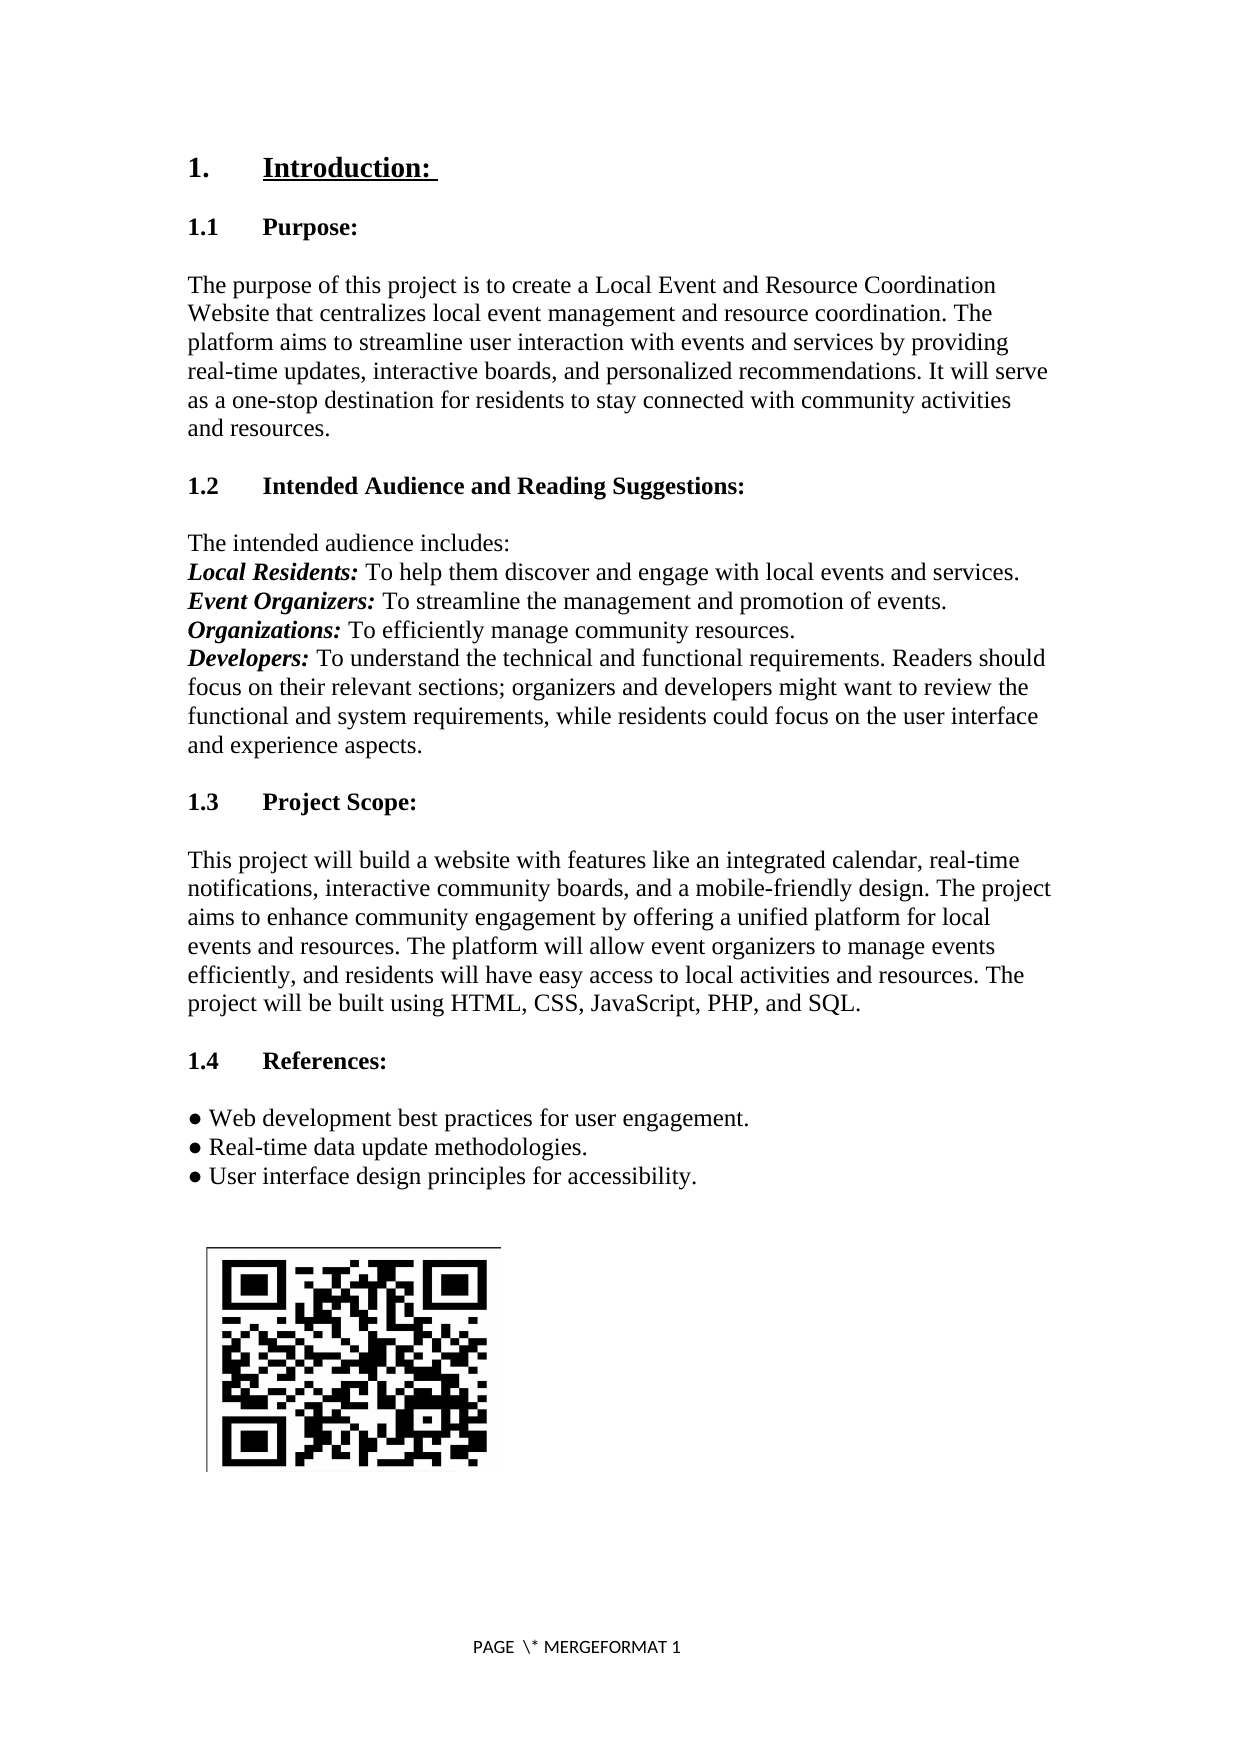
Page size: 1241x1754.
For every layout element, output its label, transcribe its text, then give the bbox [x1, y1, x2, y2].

picture [206, 1247, 501, 1472]
text The purpose of this project is to create a Local Event and Resource Coordination Website that centralizes local event management and resource coordination. The platform aims to streamline user interaction with events and services by providing real-time updates, interactive boards, and personalized recommendations. It will serve as a one-stop destination for residents to stay connected with community activities and resources. [187, 270, 1053, 442]
text The intended audience includes: [187, 528, 1053, 557]
list Project Scope: [187, 787, 1053, 816]
text Event Organizers: To streamline the management and promotion of events. [187, 586, 1053, 615]
text ● User interface design principles for accessibility. [187, 1161, 1053, 1190]
list References: [187, 1046, 1053, 1075]
text Developers: To understand the technical and functional requirements. Readers should focus on their relevant sections; organizers and developers might want to review the functional and system requirements, while residents could focus on the user interface and experience aspects. [187, 643, 1053, 758]
list Purpose: [187, 212, 1053, 241]
text Local Residents: To help them discover and engage with local events and services. [187, 557, 1053, 586]
text Organizations: To efficiently manage community resources. [187, 615, 1053, 643]
list Intended Audience and Reading Suggestions: [187, 471, 1053, 500]
list Introduction: [187, 150, 1053, 183]
text This project will build a website with features like an integrated calendar, real-time notifications, interactive community boards, and a mobile-friendly design. The project aims to enhance community engagement by offering a unified platform for local events and resources. The platform will allow event organizers to manage events efficiently, and residents will have easy access to local activities and resources. The project will be built using HTML, CSS, JavaScript, PHP, and SQL. [187, 845, 1053, 1017]
text ● Real-time data update methodologies. [187, 1132, 1053, 1161]
text ● Web development best practices for user engagement. [187, 1103, 1053, 1132]
